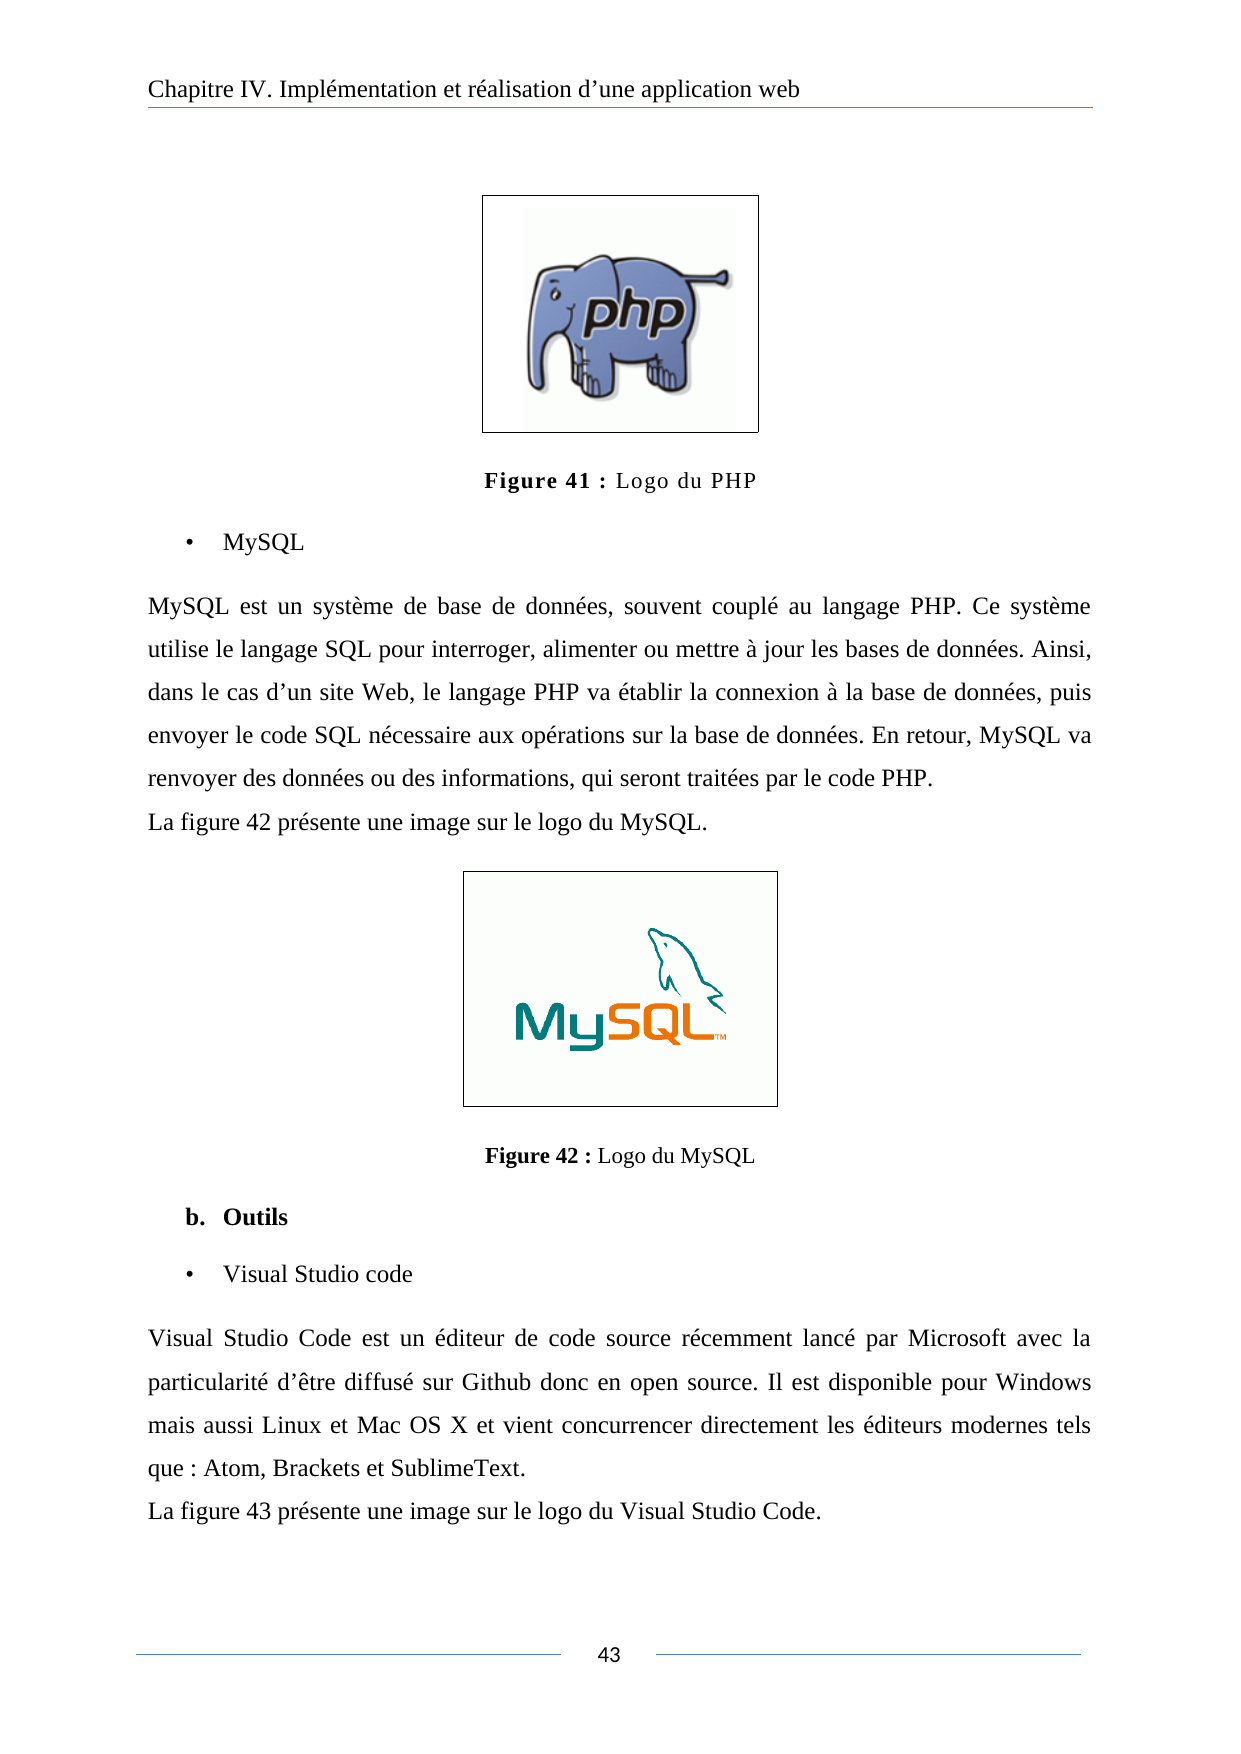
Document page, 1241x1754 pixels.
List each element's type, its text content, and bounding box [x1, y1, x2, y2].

list Visual Studio code [185, 1259, 1093, 1288]
list Outils [185, 1202, 1093, 1231]
text Visual Studio Code est un éditeur de code source récemment lancé par Microsoft avec la particularité d’être diffusé sur Github donc en open source. Il est disponible pour Windows mais aussi Linux et Mac OS X et vient concurrencer directement les éditeurs modernes tels que : Atom, Brackets et SublimeText. [148, 1323, 1093, 1482]
text La figure 42 présente une image sur le logo du MySQL. [148, 807, 1093, 835]
list MySQL [185, 527, 1093, 556]
picture [483, 196, 758, 432]
text Figure 42 : Logo du MySQL [148, 1142, 1093, 1168]
text MySQL est un système de base de données, souvent couplé au langage PHP. Ce système utilise le langage SQL pour interroger, alimenter ou mettre à jour les bases de données. Ainsi, dans le cas d’un site Web, le langage PHP va établir la connexion à la base de données, puis envoyer le code SQL nécessaire aux opérations sur la base de données. En retour, MySQL va renvoyer des données ou des informations, qui seront traitées par le code PHP. [148, 591, 1093, 792]
picture [464, 872, 777, 1106]
text La figure 43 présente une image sur le logo du Visual Studio Code. [148, 1496, 1093, 1525]
subtitle Figure 41 : Logo du PHP [148, 467, 1093, 493]
